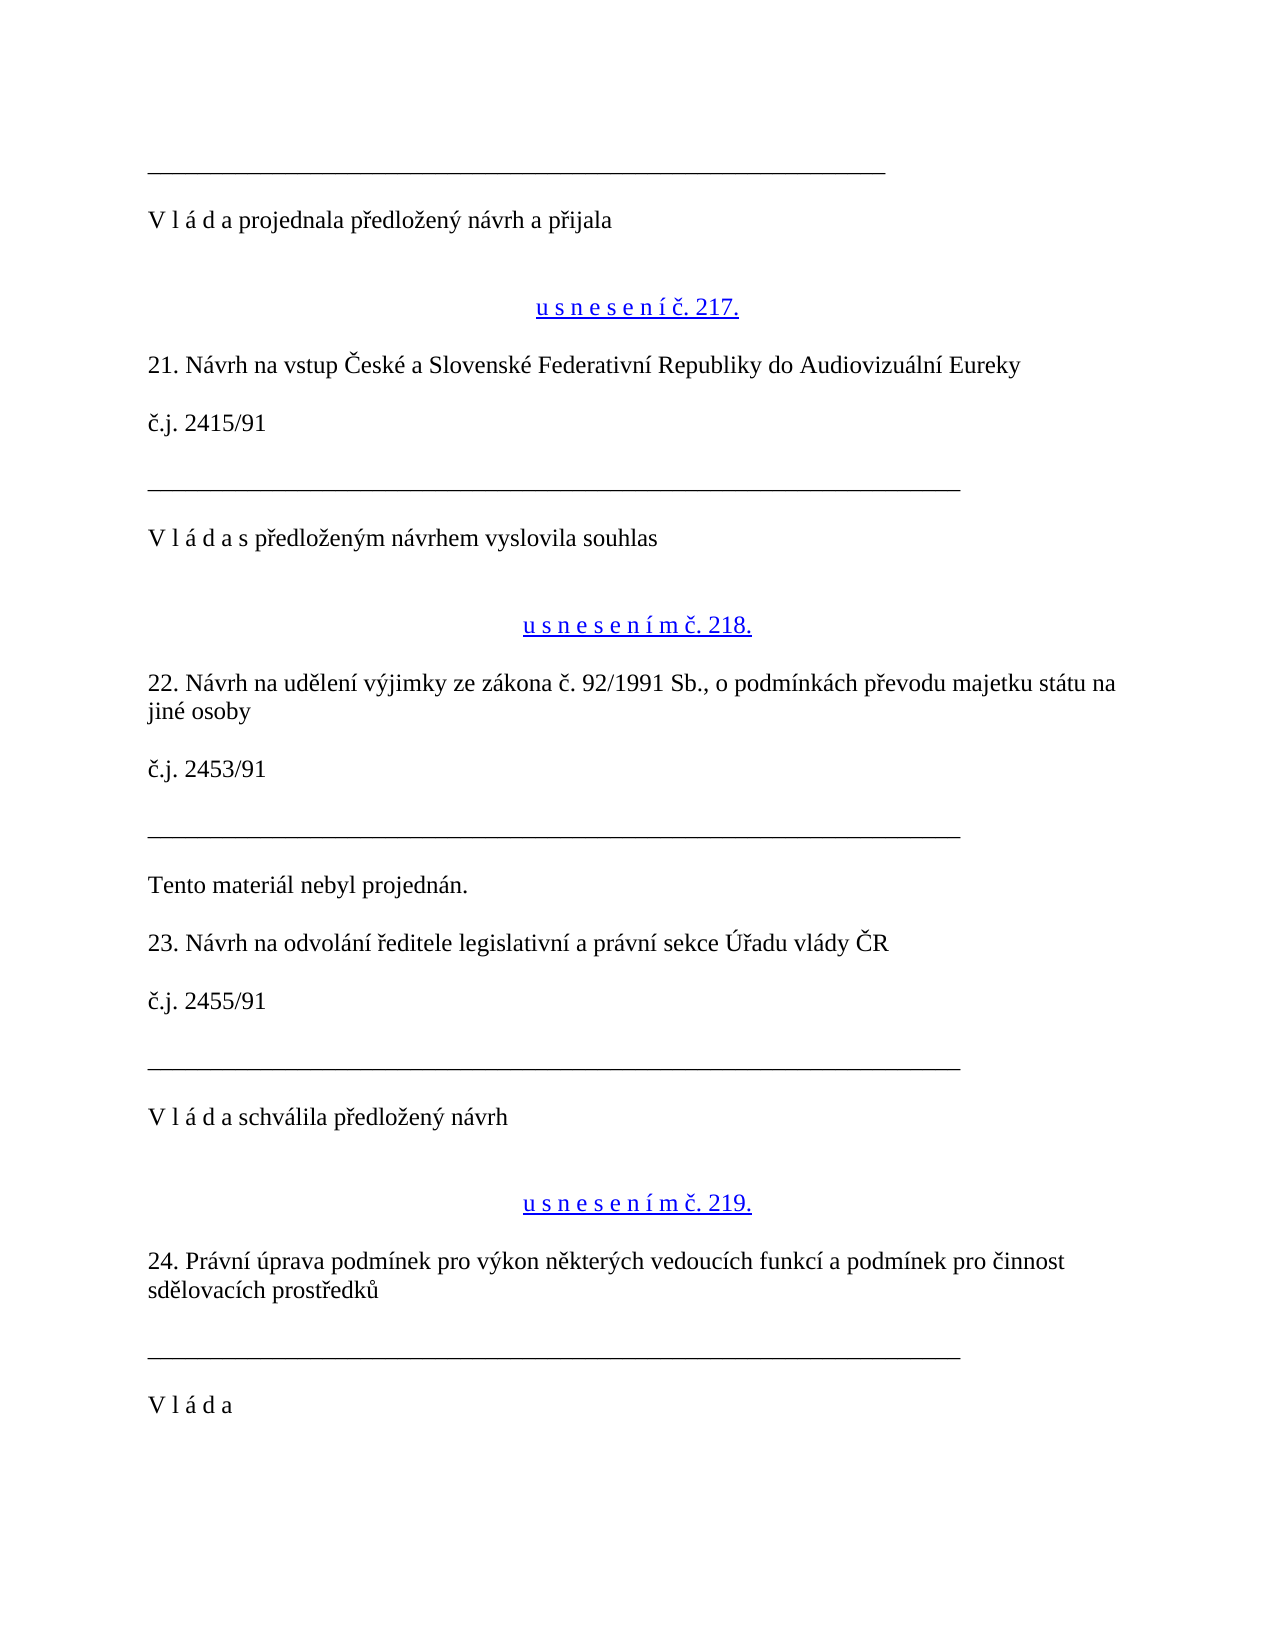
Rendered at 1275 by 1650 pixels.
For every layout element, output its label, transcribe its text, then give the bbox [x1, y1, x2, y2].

text u s n e s e n í m č. 219. [148, 1160, 1127, 1217]
text ___________________________________________________________ [148, 148, 1127, 176]
text _________________________________________________________________ [148, 1333, 1127, 1361]
text 21. Návrh na vstup České a Slovenské Federativní Republiky do Audiovizuální Eureky [148, 321, 1127, 378]
text V l á d a schválila předložený návrh [148, 1102, 1127, 1131]
text č.j. 2453/91 [148, 754, 1127, 783]
text V l á d a projednala předložený návrh a přijala [148, 206, 1127, 234]
text č.j. 2455/91 [148, 986, 1127, 1015]
text u s n e s e n í m č. 218. [148, 581, 1127, 639]
text _________________________________________________________________ [148, 812, 1127, 841]
text V l á d a [148, 1391, 1127, 1419]
text 23. Návrh na odvolání ředitele legislativní a právní sekce Úřadu vlády ČR [148, 928, 1127, 957]
text _________________________________________________________________ [148, 1044, 1127, 1073]
text 24. Právní úprava podmínek pro výkon některých vedoucích funkcí a podmínek pro činnost sdělovacích prostředků [148, 1217, 1127, 1303]
text č.j. 2415/91 [148, 408, 1127, 436]
text u s n e s e n í č. 217. [148, 263, 1127, 321]
text 22. Návrh na udělení výjimky ze zákona č. 92/1991 Sb., o podmínkách převodu majetku státu na jiné osoby [148, 639, 1127, 725]
text V l á d a s předloženým návrhem vyslovila souhlas [148, 523, 1127, 552]
text Tento materiál nebyl projednán. [148, 870, 1127, 899]
text _________________________________________________________________ [148, 466, 1127, 494]
